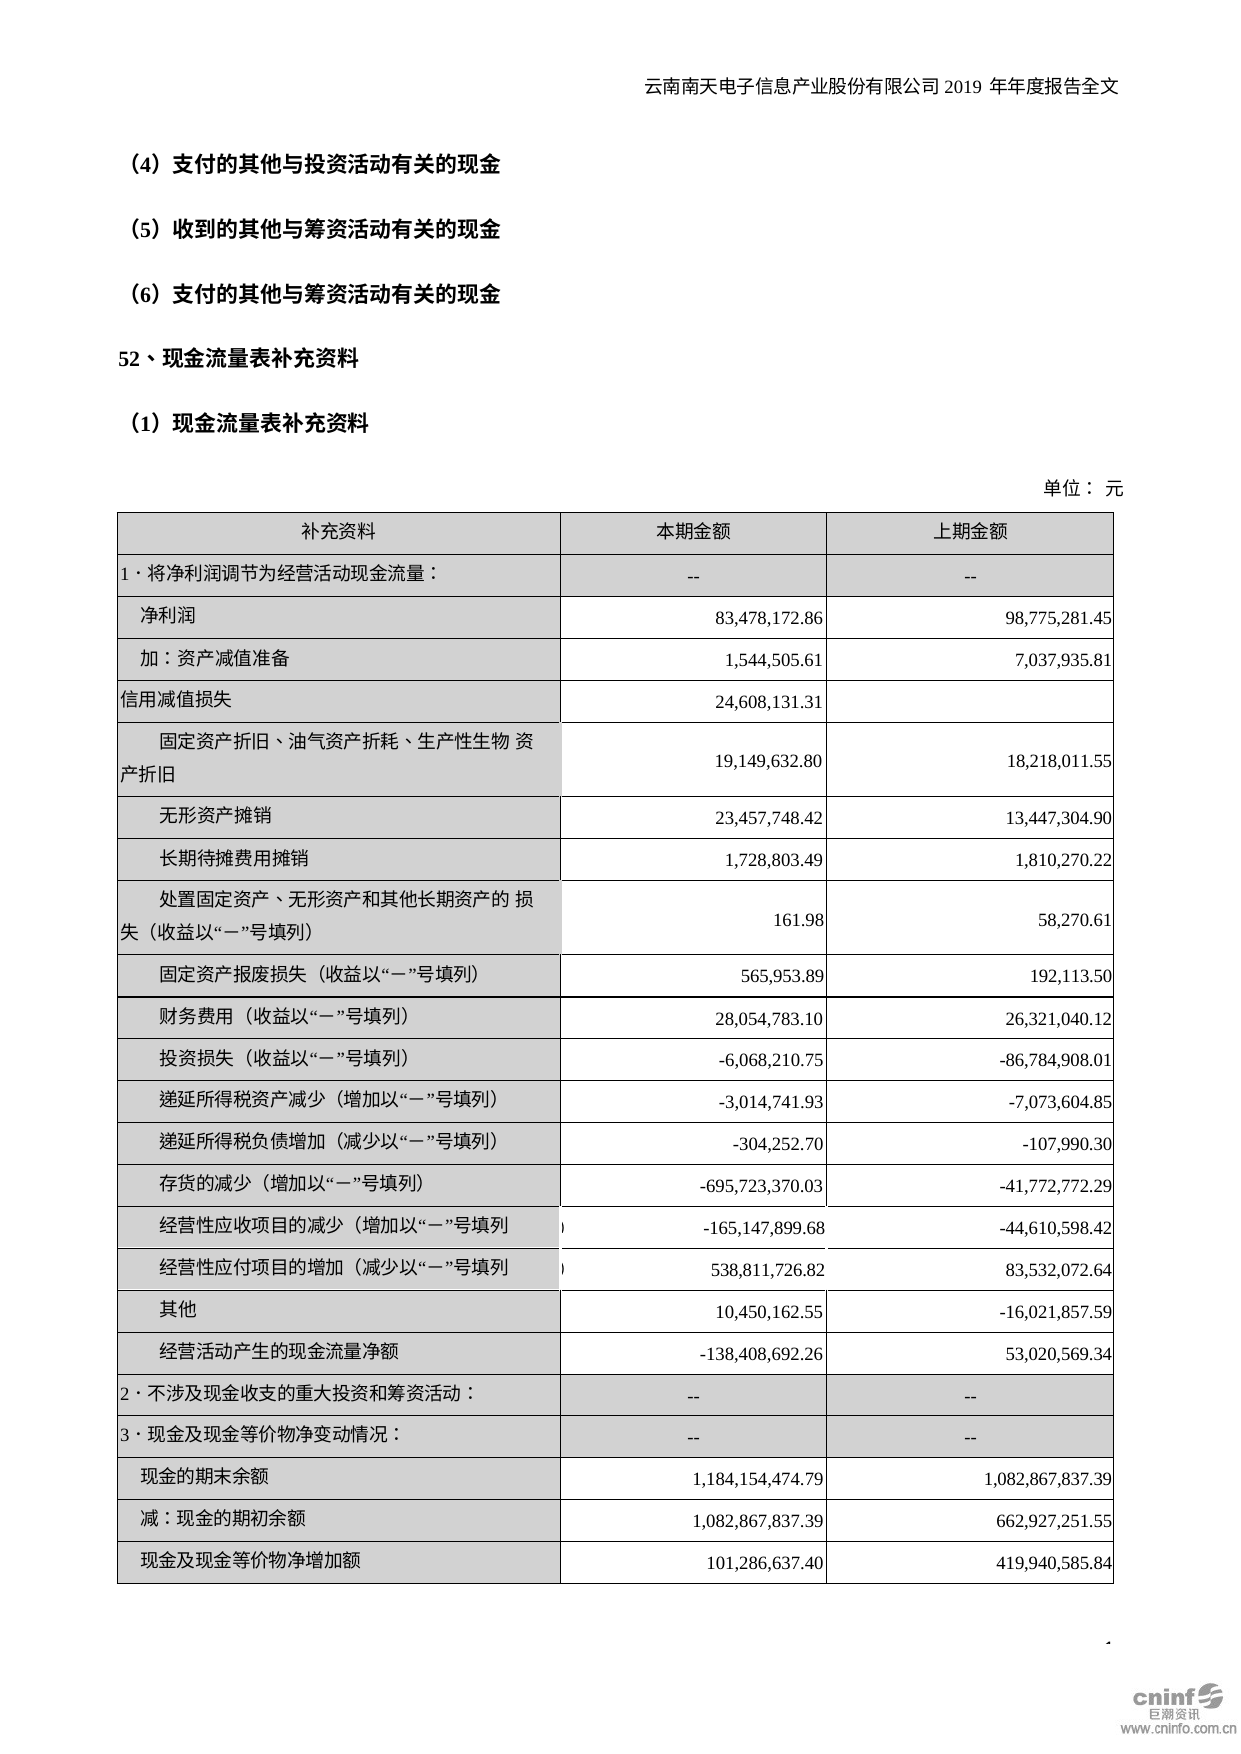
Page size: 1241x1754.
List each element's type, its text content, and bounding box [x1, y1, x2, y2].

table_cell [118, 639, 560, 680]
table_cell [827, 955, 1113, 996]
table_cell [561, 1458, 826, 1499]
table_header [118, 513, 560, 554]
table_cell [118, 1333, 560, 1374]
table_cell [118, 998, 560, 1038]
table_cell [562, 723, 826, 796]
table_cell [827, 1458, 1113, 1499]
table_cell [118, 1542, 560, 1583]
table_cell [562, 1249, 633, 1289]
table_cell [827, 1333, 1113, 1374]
text （6）支付的其他与筹资活动有关的现金 [118, 279, 1151, 308]
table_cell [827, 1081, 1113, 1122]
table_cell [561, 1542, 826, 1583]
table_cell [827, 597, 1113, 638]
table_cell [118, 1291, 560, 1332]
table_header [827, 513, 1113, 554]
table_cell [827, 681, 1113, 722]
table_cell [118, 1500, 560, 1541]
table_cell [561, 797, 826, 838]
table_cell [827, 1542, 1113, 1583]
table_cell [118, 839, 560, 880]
text （5）收到的其他与筹资活动有关的现金 [118, 214, 1151, 244]
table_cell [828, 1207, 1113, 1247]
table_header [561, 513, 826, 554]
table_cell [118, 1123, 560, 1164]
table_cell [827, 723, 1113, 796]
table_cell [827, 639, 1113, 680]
text 单位： 元 [102, 475, 1123, 501]
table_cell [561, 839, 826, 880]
subtitle （4）支付的其他与投资活动有关的现金 [118, 149, 1151, 179]
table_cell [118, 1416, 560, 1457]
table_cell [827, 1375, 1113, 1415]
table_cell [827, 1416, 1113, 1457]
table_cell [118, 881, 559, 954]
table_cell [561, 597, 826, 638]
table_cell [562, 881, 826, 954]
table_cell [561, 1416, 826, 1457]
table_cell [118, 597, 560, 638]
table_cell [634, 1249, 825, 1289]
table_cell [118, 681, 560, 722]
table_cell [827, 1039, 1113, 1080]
picture [1115, 1680, 1240, 1737]
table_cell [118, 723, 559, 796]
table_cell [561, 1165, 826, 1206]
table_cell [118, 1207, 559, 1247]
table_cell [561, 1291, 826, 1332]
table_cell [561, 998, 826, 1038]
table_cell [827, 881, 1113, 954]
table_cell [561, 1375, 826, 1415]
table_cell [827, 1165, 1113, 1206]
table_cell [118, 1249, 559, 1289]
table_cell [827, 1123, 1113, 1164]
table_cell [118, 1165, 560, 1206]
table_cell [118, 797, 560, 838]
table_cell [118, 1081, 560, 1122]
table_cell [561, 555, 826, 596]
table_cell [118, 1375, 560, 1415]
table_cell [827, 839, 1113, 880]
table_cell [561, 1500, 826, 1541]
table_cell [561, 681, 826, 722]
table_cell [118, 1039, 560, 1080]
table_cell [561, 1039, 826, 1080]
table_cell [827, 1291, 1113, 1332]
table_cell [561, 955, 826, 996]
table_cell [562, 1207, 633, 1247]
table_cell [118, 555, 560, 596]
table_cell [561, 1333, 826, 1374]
text （1）现金流量表补充资料 [118, 408, 1151, 438]
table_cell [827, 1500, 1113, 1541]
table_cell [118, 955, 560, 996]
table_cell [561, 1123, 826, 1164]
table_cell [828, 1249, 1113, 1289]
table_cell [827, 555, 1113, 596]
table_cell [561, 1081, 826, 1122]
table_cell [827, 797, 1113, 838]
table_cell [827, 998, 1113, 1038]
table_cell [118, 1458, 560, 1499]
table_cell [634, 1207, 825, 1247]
text 52、现金流量表补充资料 [118, 343, 1151, 373]
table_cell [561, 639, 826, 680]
